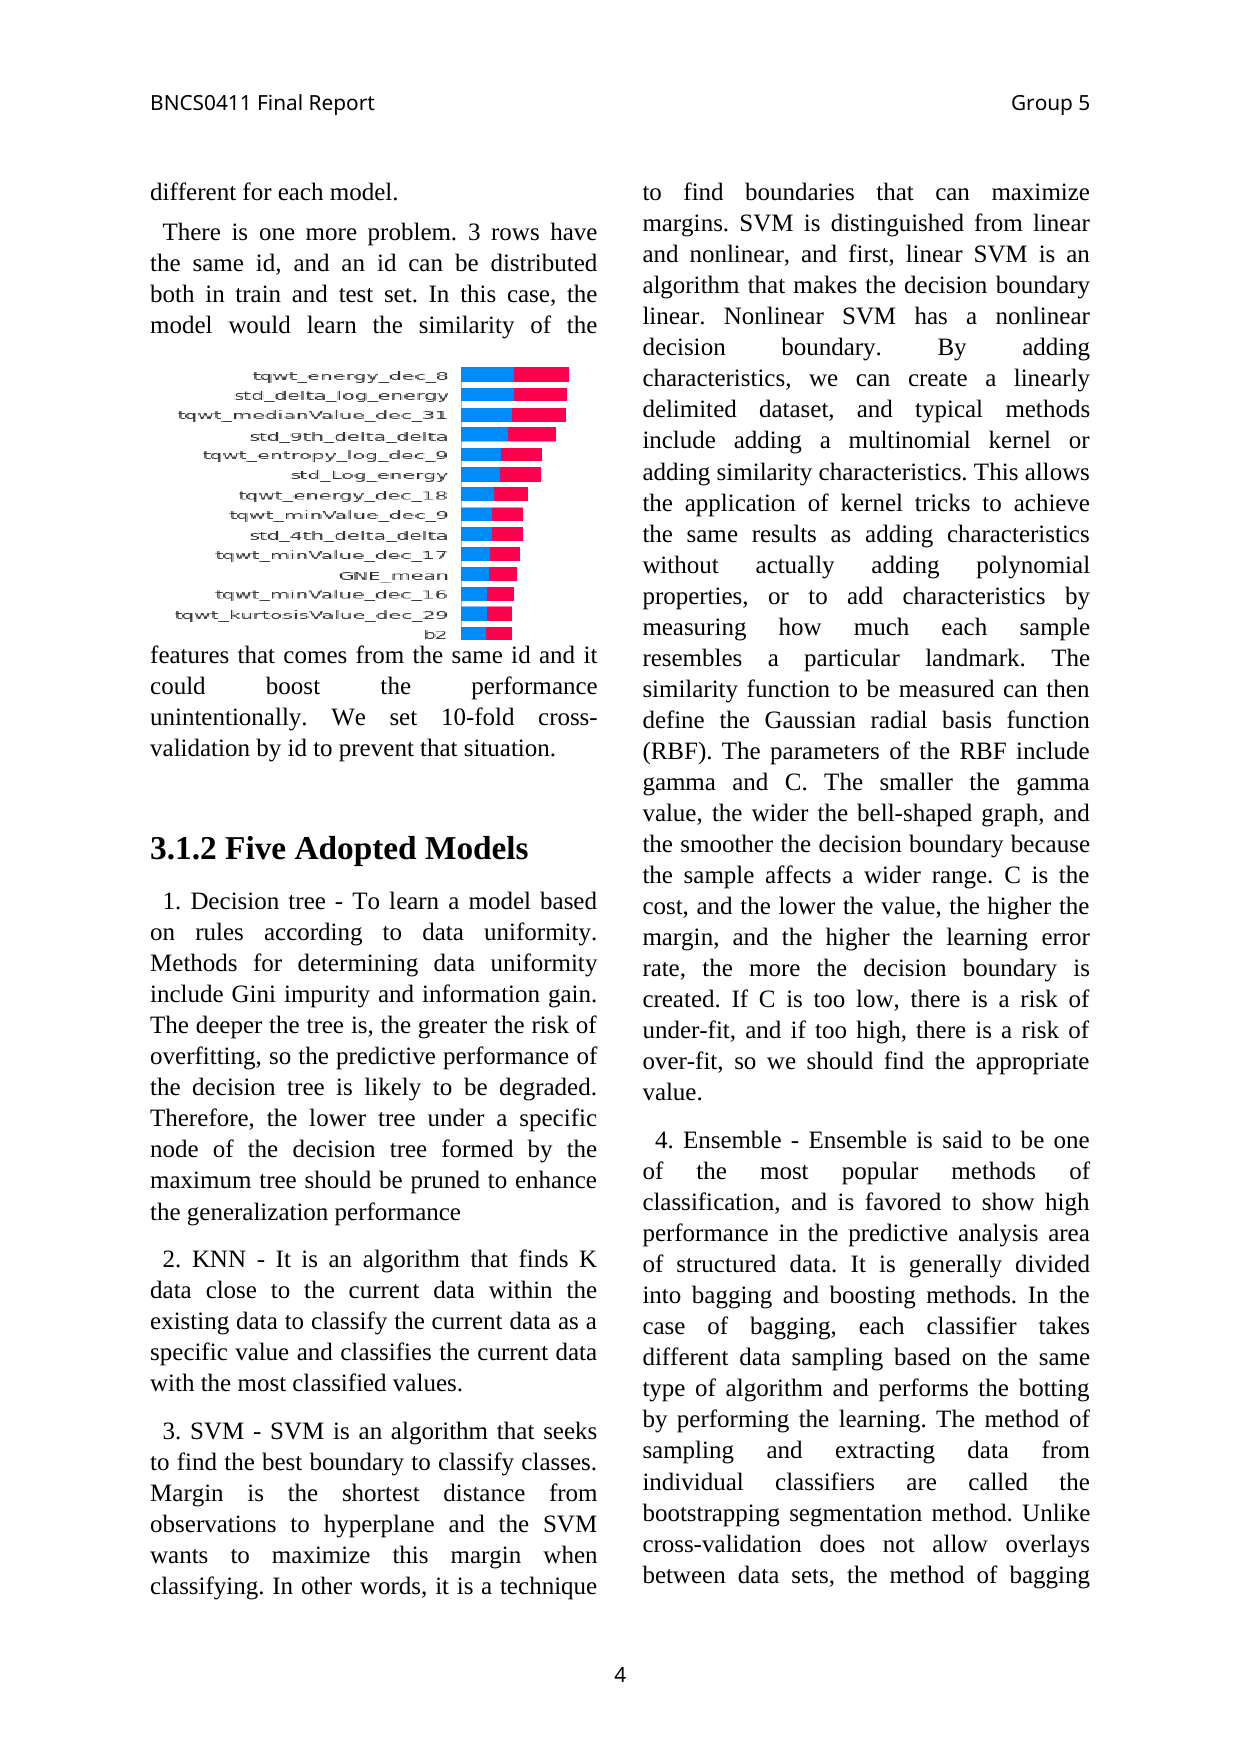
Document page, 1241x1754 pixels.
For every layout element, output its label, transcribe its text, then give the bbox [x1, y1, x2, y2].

text 3.1.2 Five Adopted Models [150, 828, 598, 867]
text 1. Decision tree - To learn a model based on rules according to data uniformity. Methods for determining data uniformity include Gini impurity and information gain. The deeper the tree is, the greater the risk of overfitting, so the predictive performance of the decision tree is likely to be degraded. Therefore, the lower tree under a specific node of the decision tree formed by the maximum tree should be pruned to enhance the generalization performance [150, 886, 598, 1225]
picture [150, 367, 577, 640]
text 3. SVM - SVM is an algorithm that seeks to find the best boundary to classify classes. Margin is the shortest distance from observations to hyperplane and the SVM wants to maximize this margin when classifying. In other words, it is a technique to find boundaries that can maximize margins. SVM is distinguished from linear and nonlinear, and first, linear SVM is an algorithm that makes the decision boundary linear. Nonlinear SVM has a nonlinear decision boundary. By adding characteristics, we can create a linearly delimited dataset, and typical methods include adding a multinomial kernel or adding similarity characteristics. This allows the application of kernel tricks to achieve the same results as adding characteristics without actually adding polynomial properties, or to add characteristics by measuring how much each sample resembles a particular landmark. The similarity function to be measured can then define the Gaussian radial basis function (RBF). The parameters of the RBF include gamma and C. The smaller the gamma value, the wider the bell-shaped graph, and the smoother the decision boundary because the sample affects a wider range. C is the cost, and the lower the value, the higher the margin, and the higher the learning error rate, the more the decision boundary is created. If C is too low, there is a risk of under-fit, and if too high, there is a risk of over-fit, so we should find the appropriate value. [642, 177, 1090, 1106]
text 2. KNN - It is an algorithm that finds K data close to the current data within the existing data to classify the current data as a specific value and classifies the current data with the most classified values. [150, 1244, 598, 1397]
